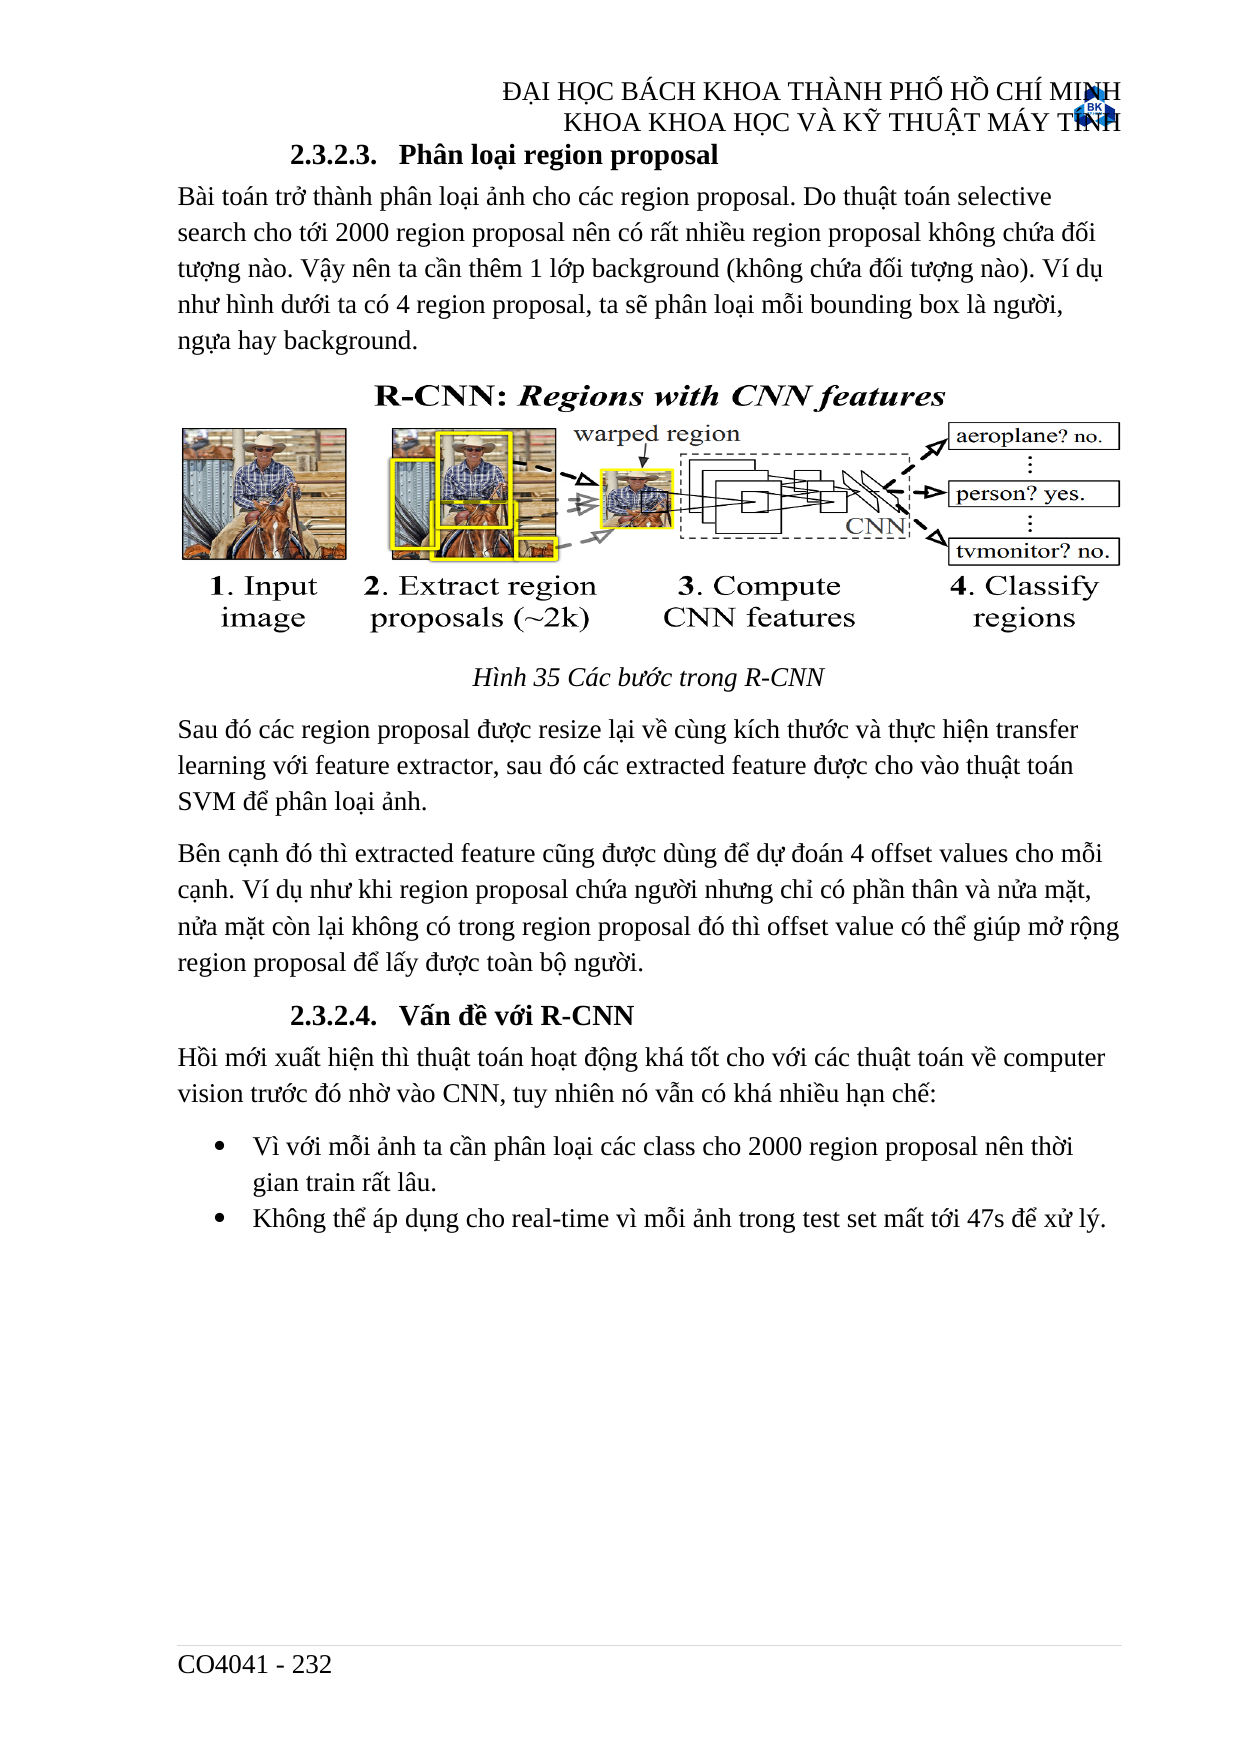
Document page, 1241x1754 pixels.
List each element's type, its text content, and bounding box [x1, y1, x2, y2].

subtitle Vấn đề với R-CNN [290, 998, 1122, 1032]
text Bên cạnh đó thì extracted feature cũng được dùng để dự đoán 4 offset values cho mỗi cạnh. Ví dụ như khi region proposal chứa người nhưng chỉ có phần thân và nửa mặt, nửa mặt còn lại không có trong region proposal đó thì offset value có thể giúp mở rộng region proposal để lấy được toàn bộ người. [177, 838, 1122, 977]
picture [177, 377, 1123, 640]
text Hồi mới xuất hiện thì thuật toán hoạt động khá tốt cho với các thuật toán về computer vision trước đó nhờ vào CNN, tuy nhiên nó vẫn có khá nhiều hạn chế: [177, 1041, 1122, 1109]
text Hình 35 Các bước trong R-CNN [177, 661, 1122, 692]
list Vì với mỗi ảnh ta cần phân loại các class cho 2000 region proposal nên thời gian train rất lâu. [215, 1130, 1122, 1197]
subtitle Phân loại region proposal [290, 137, 1122, 171]
picture [1088, 82, 1097, 94]
picture [1067, 82, 1123, 133]
picture [1107, 82, 1115, 90]
list Không thể áp dụng cho real-time vì mỗi ảnh trong test set mất tới 47s để xử lý. [215, 1202, 1122, 1234]
text Sau đó các region proposal được resize lại về cùng kích thước và thực hiện transfer learning với feature extractor, sau đó các extracted feature được cho vào thuật toán SVM để phân loại ảnh. [177, 713, 1122, 816]
